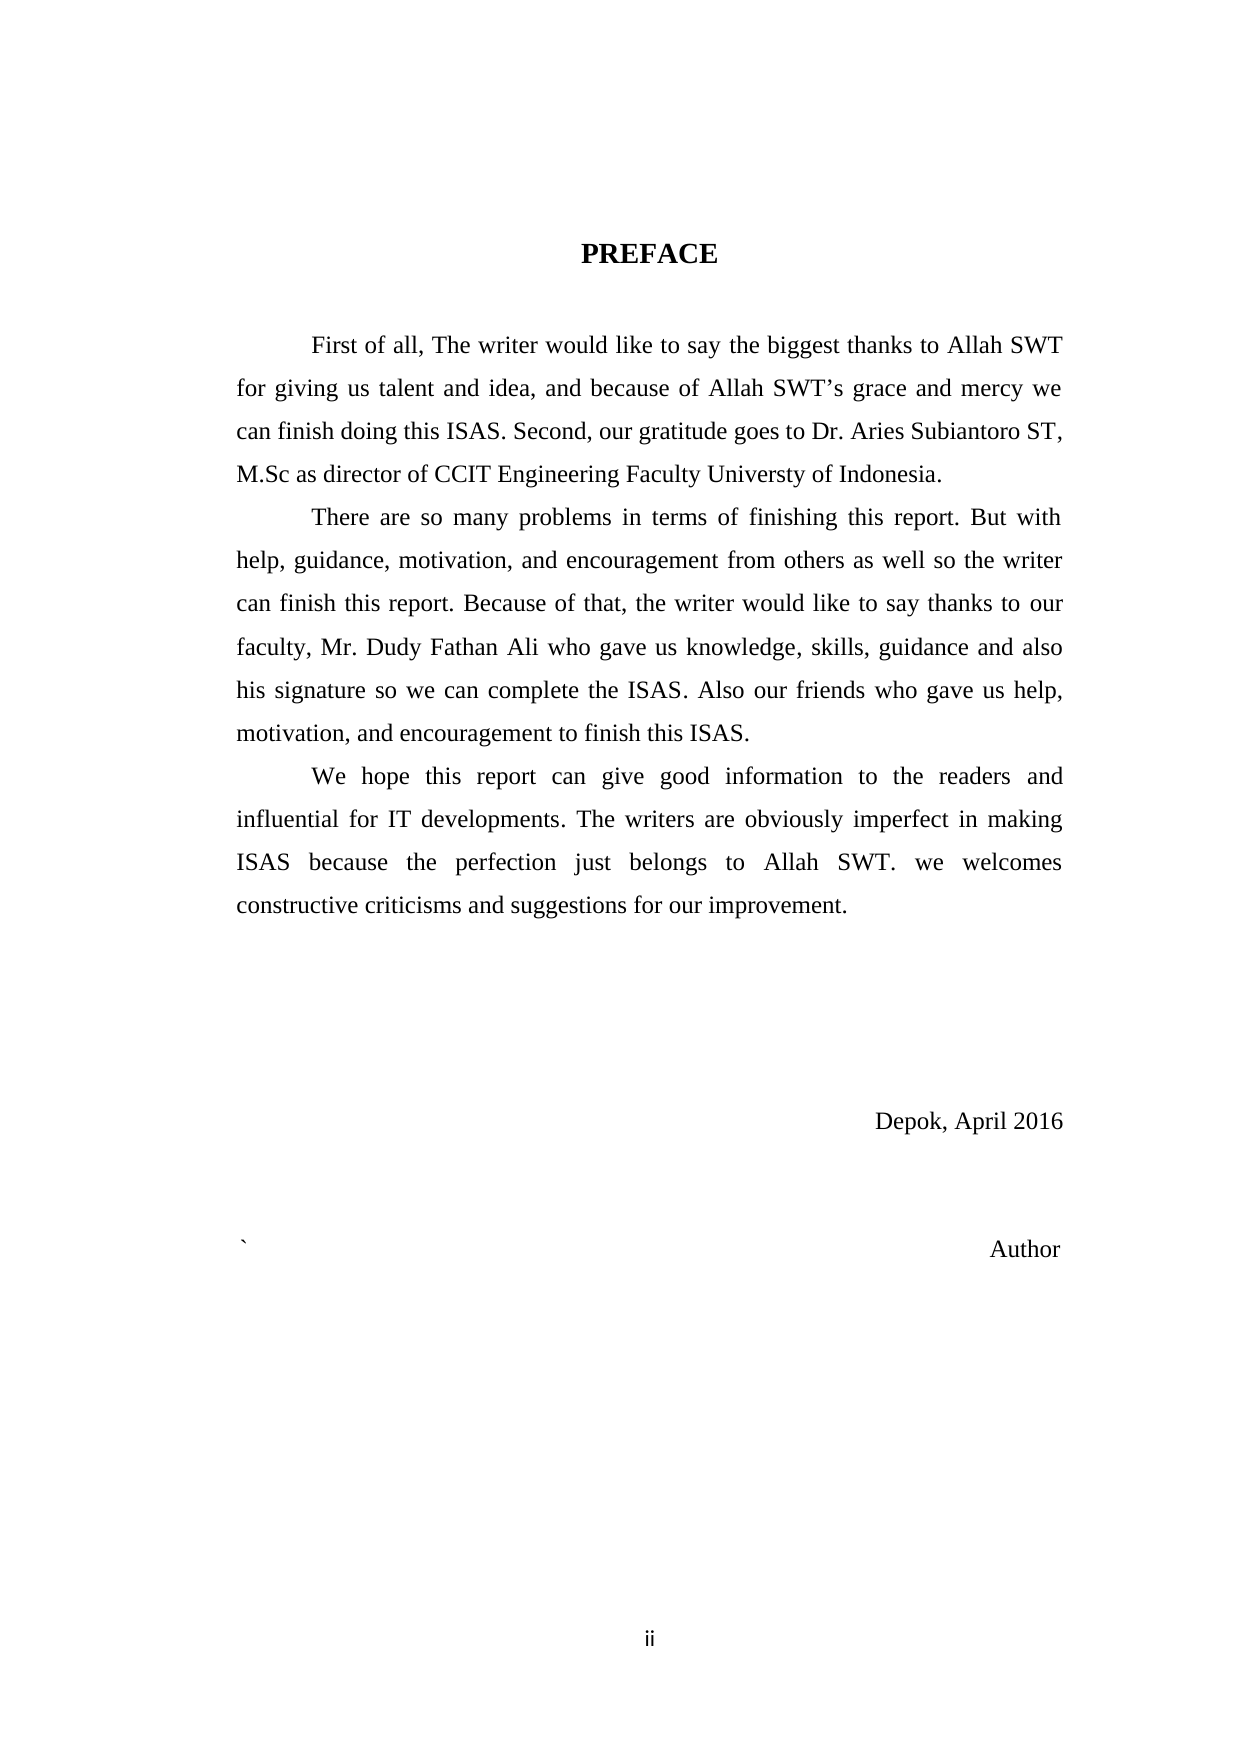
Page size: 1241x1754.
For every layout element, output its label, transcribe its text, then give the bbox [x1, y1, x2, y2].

text We hope this report can give good information to the readers and influential for IT developments. The writers are obviously imperfect in making ISAS because the perfection just belongs to Allah SWT. we welcomes constructive criticisms and suggestions for our improvement. [236, 761, 1063, 919]
text ` Author [236, 1234, 1063, 1263]
text First of all, The writer would like to say the biggest thanks to Allah SWT for giving us talent and idea, and because of Allah SWT’s grace and mercy we can finish doing this ISAS. Second, our gratitude goes to Dr. Aries Subiantoro ST, M.Sc as director of CCIT Engineering Faculty Universty of Indonesia. [236, 330, 1063, 488]
text PREFACE [236, 236, 1063, 270]
text Depok, April 2016 [236, 1106, 1063, 1135]
text There are so many problems in terms of finishing this report. But with help, guidance, motivation, and encouragement from others as well so the writer can finish this report. Because of that, the writer would like to say thanks to our faculty, Mr. Dudy Fathan Ali who gave us knowledge, skills, guidance and also his signature so we can complete the ISAS. Also our friends who gave us help, motivation, and encouragement to finish this ISAS. [236, 502, 1063, 747]
